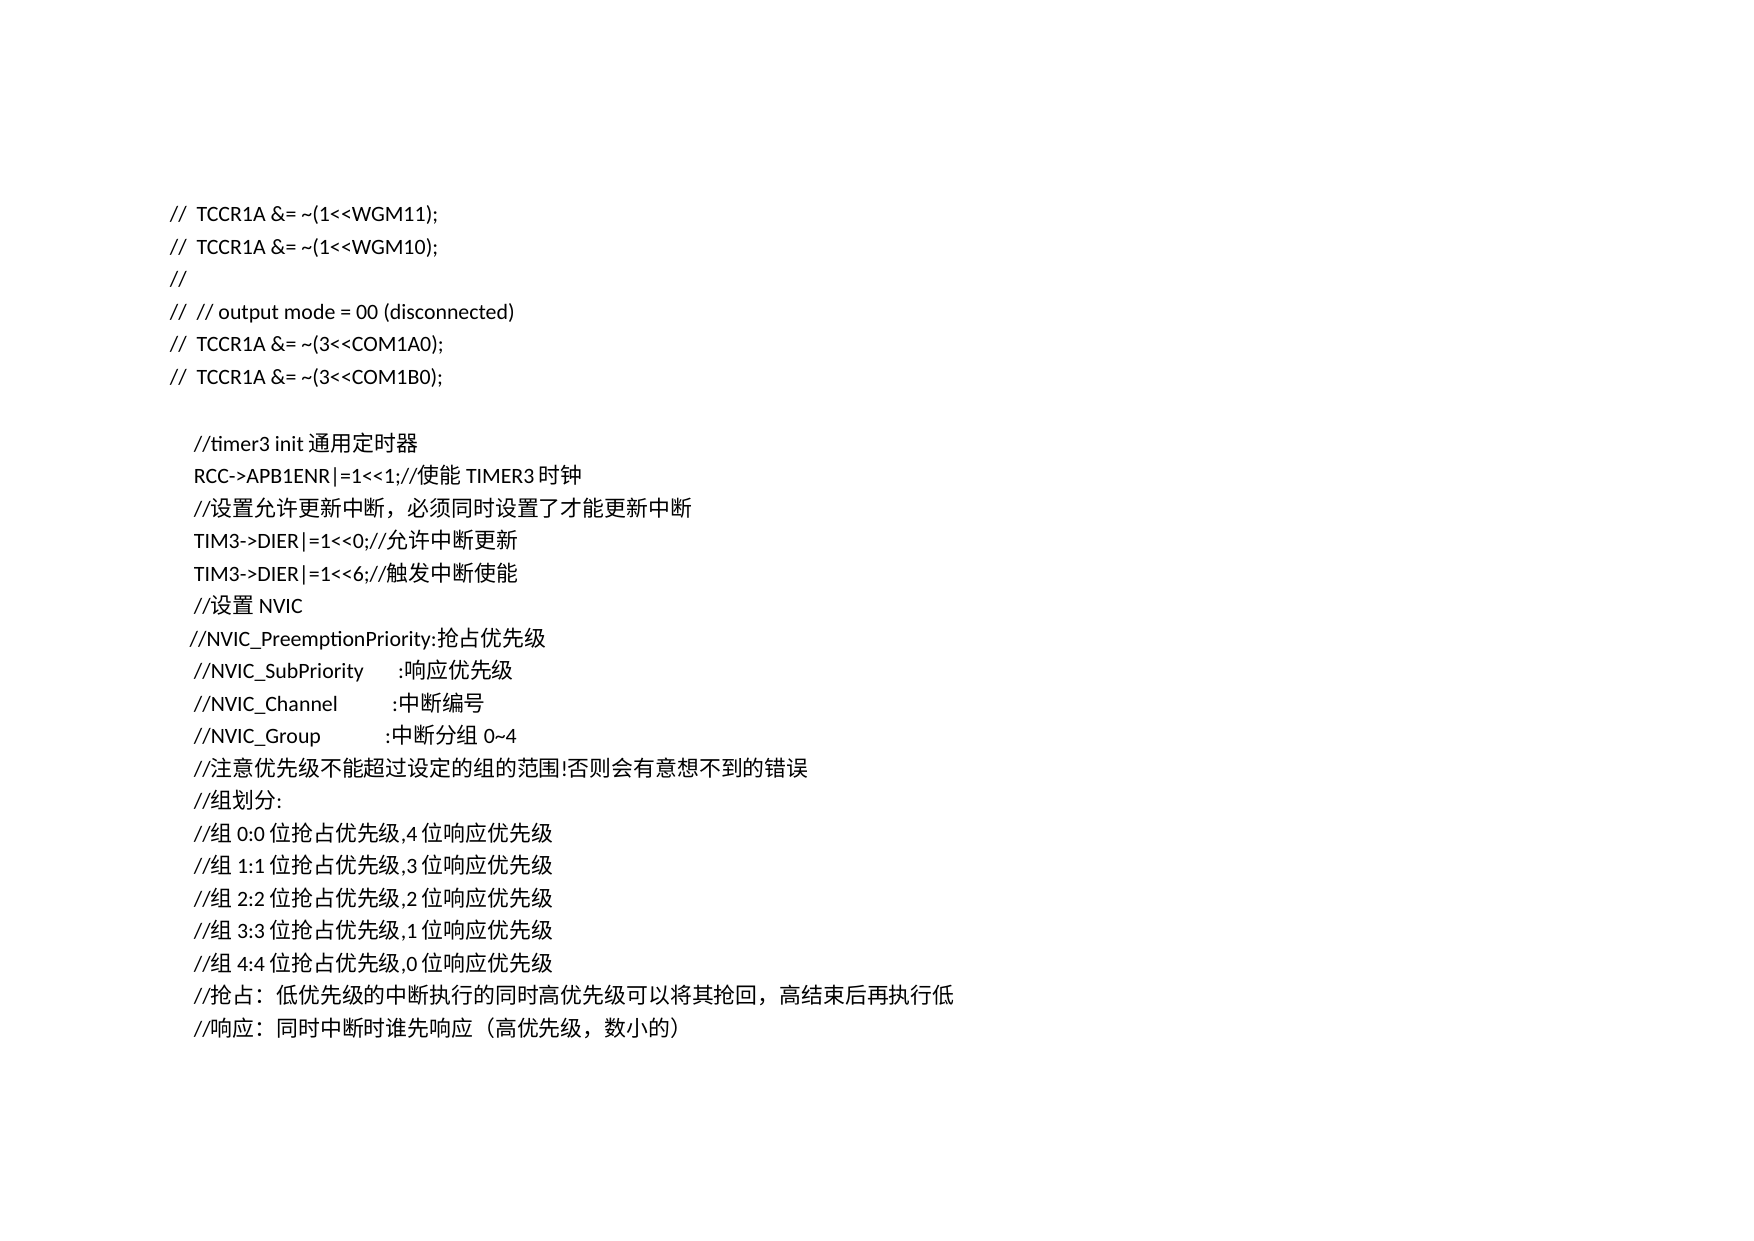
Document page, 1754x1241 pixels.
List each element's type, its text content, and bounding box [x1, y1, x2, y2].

text //抢占：低优先级的中断执行的同时高优先级可以将其抢回，高结束后再执行低 [150, 978, 1604, 1010]
text //注意优先级不能超过设定的组的范围!否则会有意想不到的错误 [150, 750, 1604, 783]
text TIM3->DIER|=1<<0;//允许中断更新 [150, 523, 1604, 555]
text RCC->APB1ENR|=1<<1;//使能TIMER3时钟 [150, 458, 1604, 490]
text //设置允许更新中断，必须同时设置了才能更新中断 [150, 490, 1604, 523]
text // TCCR1A &= ~(3<<COM1B0); [150, 360, 1604, 393]
text //组4:4位抢占优先级,0位响应优先级 [150, 945, 1604, 978]
text //组0:0位抢占优先级,4位响应优先级 [150, 815, 1604, 848]
text TIM3->DIER|=1<<6;//触发中断使能 [150, 555, 1604, 588]
text //NVIC_Channel :中断编号 [150, 685, 1604, 718]
text //NVIC_Group :中断分组 0~4 [150, 718, 1604, 750]
text //组3:3位抢占优先级,1位响应优先级 [150, 913, 1604, 945]
text //timer3 init 通用定时器 [150, 425, 1604, 458]
text // TCCR1A &= ~(1<<WGM10); [150, 230, 1604, 263]
text // TCCR1A &= ~(3<<COM1A0); [150, 328, 1604, 360]
text // TCCR1A &= ~(1<<WGM11); [150, 198, 1604, 230]
text // // output mode = 00 (disconnected) [150, 295, 1604, 328]
text //组1:1位抢占优先级,3位响应优先级 [150, 848, 1604, 880]
text //组2:2位抢占优先级,2位响应优先级 [150, 880, 1604, 913]
text // [150, 263, 1604, 295]
text //NVIC_SubPriority :响应优先级 [150, 653, 1604, 685]
text //组划分: [150, 783, 1604, 815]
text //设置NVIC [150, 588, 1604, 620]
text //NVIC_PreemptionPriority:抢占优先级 [150, 620, 1604, 653]
text //响应：同时中断时谁先响应（高优先级，数小的） [150, 1010, 1604, 1043]
